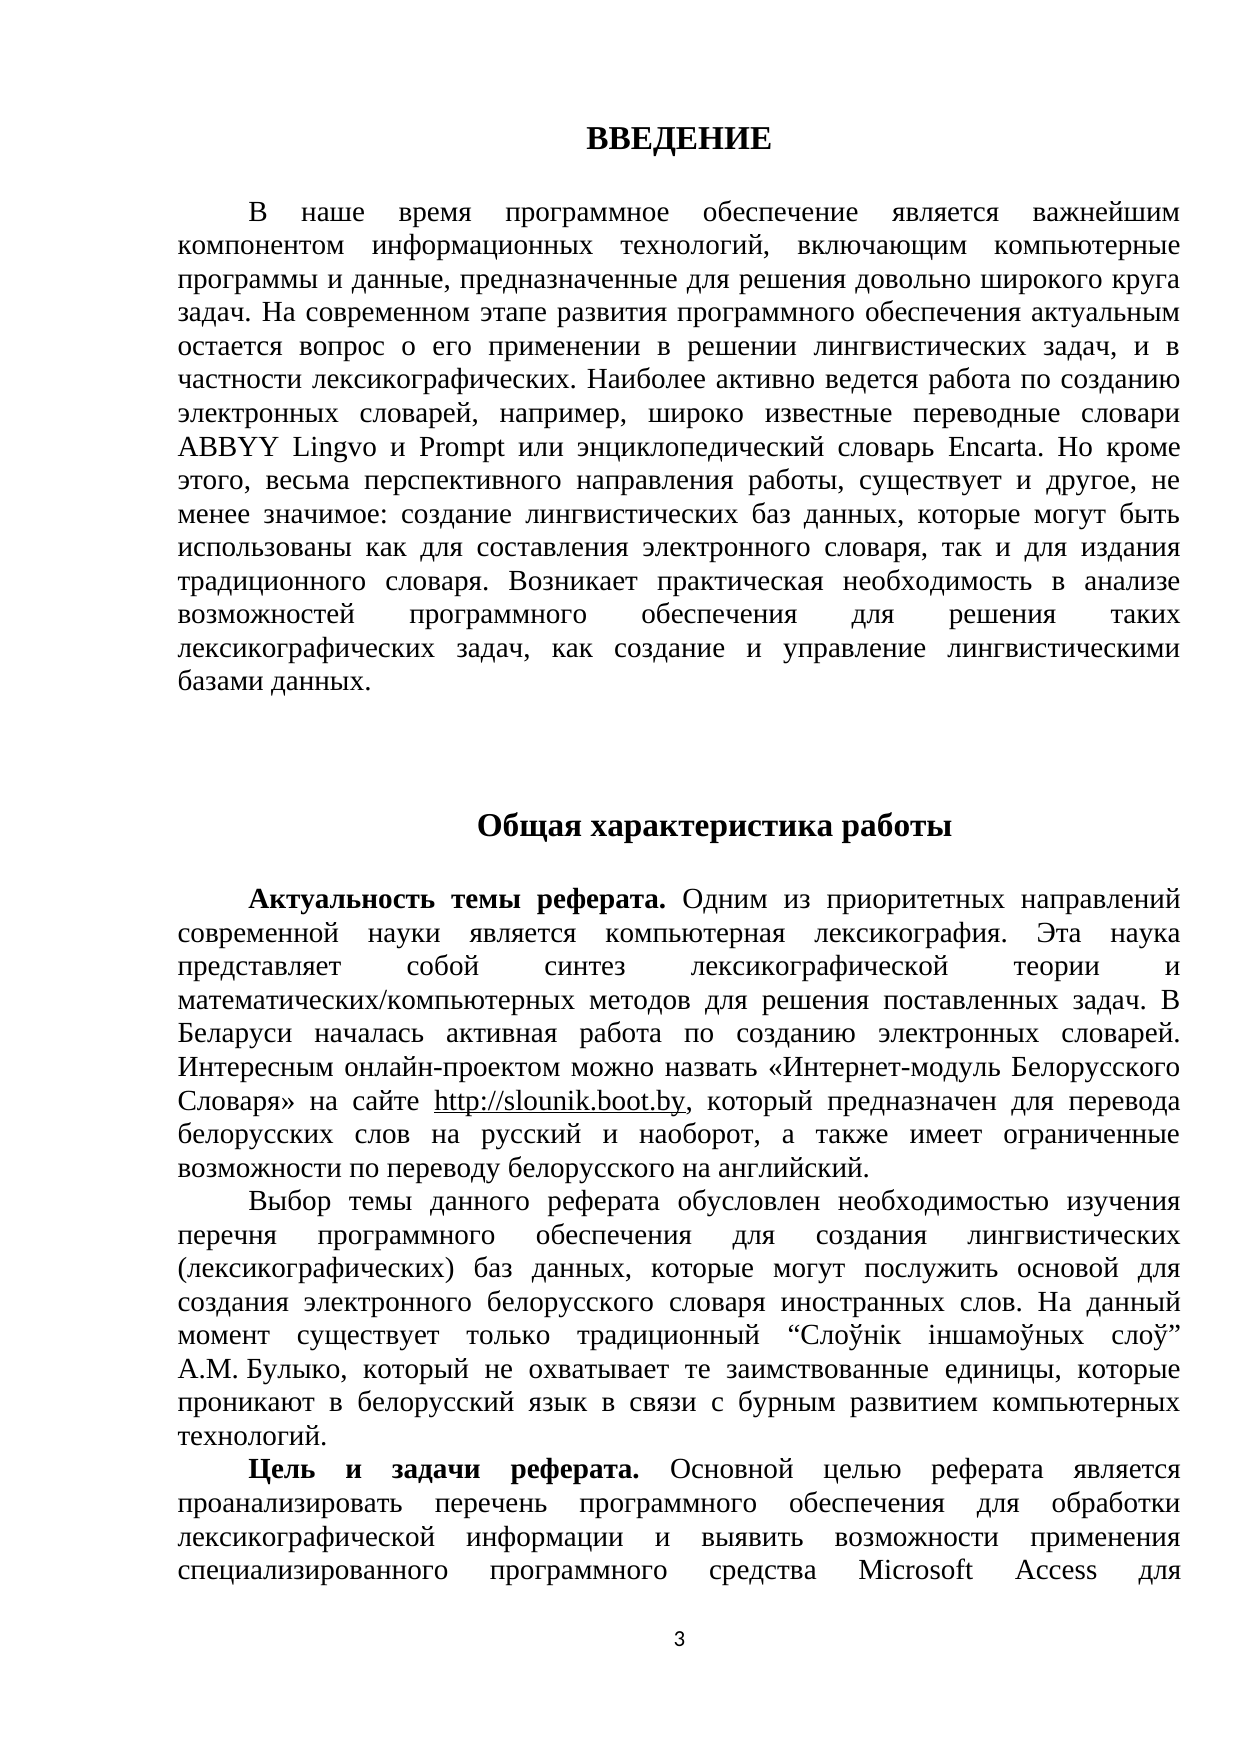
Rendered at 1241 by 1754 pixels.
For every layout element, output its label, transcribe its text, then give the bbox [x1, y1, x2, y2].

text Актуальность темы реферата. Одним из приоритетных направлений современной науки является компьютерная лексикография. Эта наука представляет собой синтез лексикографической теории и математических/компьютерных методов для решения поставленных задач. В Беларуси началась активная работа по созданию электронных словарей. Интересным онлайн-проектом можно назвать «Интернет-модуль Белорусского Словаря» на сайте http://slounik.boot.by, который предназначен для перевода белорусских слов на русский и наоборот, а также имеет ограниченные возможности по переводу белорусского на английский. [177, 881, 1181, 1183]
text Общая характеристика работы [177, 806, 1181, 844]
text В наше время программное обеспечение является важнейшим компонентом информационных технологий, включающим компьютерные программы и данные, предназначенные для решения довольно широкого круга задач. На современном этапе развития программного обеспечения актуальным остается вопрос о его применении в решении лингвистических задач, и в частности лексикографических. Наиболее активно ведется работа по созданию электронных словарей, например, широко известные переводные словари ABBYY Lingvo и Prompt или энциклопедический словарь Encarta. Но кроме этого, весьма перспективного направления работы, существует и другое, не менее значимое: создание лингвистических баз данных, которые могут быть использованы как для составления электронного словаря, так и для издания традиционного словаря. Возникает практическая необходимость в анализе возможностей программного обеспечения для решения таких лексикографических задач, как создание и управление лингвистическими базами данных. [177, 194, 1181, 697]
text Введение [177, 118, 1181, 156]
text Выбор темы данного реферата обусловлен необходимостью изучения перечня программного обеспечения для создания лингвистических (лексикографических) баз данных, которые могут послужить основой для создания электронного белорусского словаря иностранных слов. На данный момент существует только традиционный “Слоўнік іншамоўных слоў” А.М. Булыко, который не охватывает те заимствованные единицы, которые проникают в белорусский язык в связи с бурным развитием компьютерных технологий. [177, 1183, 1181, 1452]
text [177, 1452, 1181, 1586]
